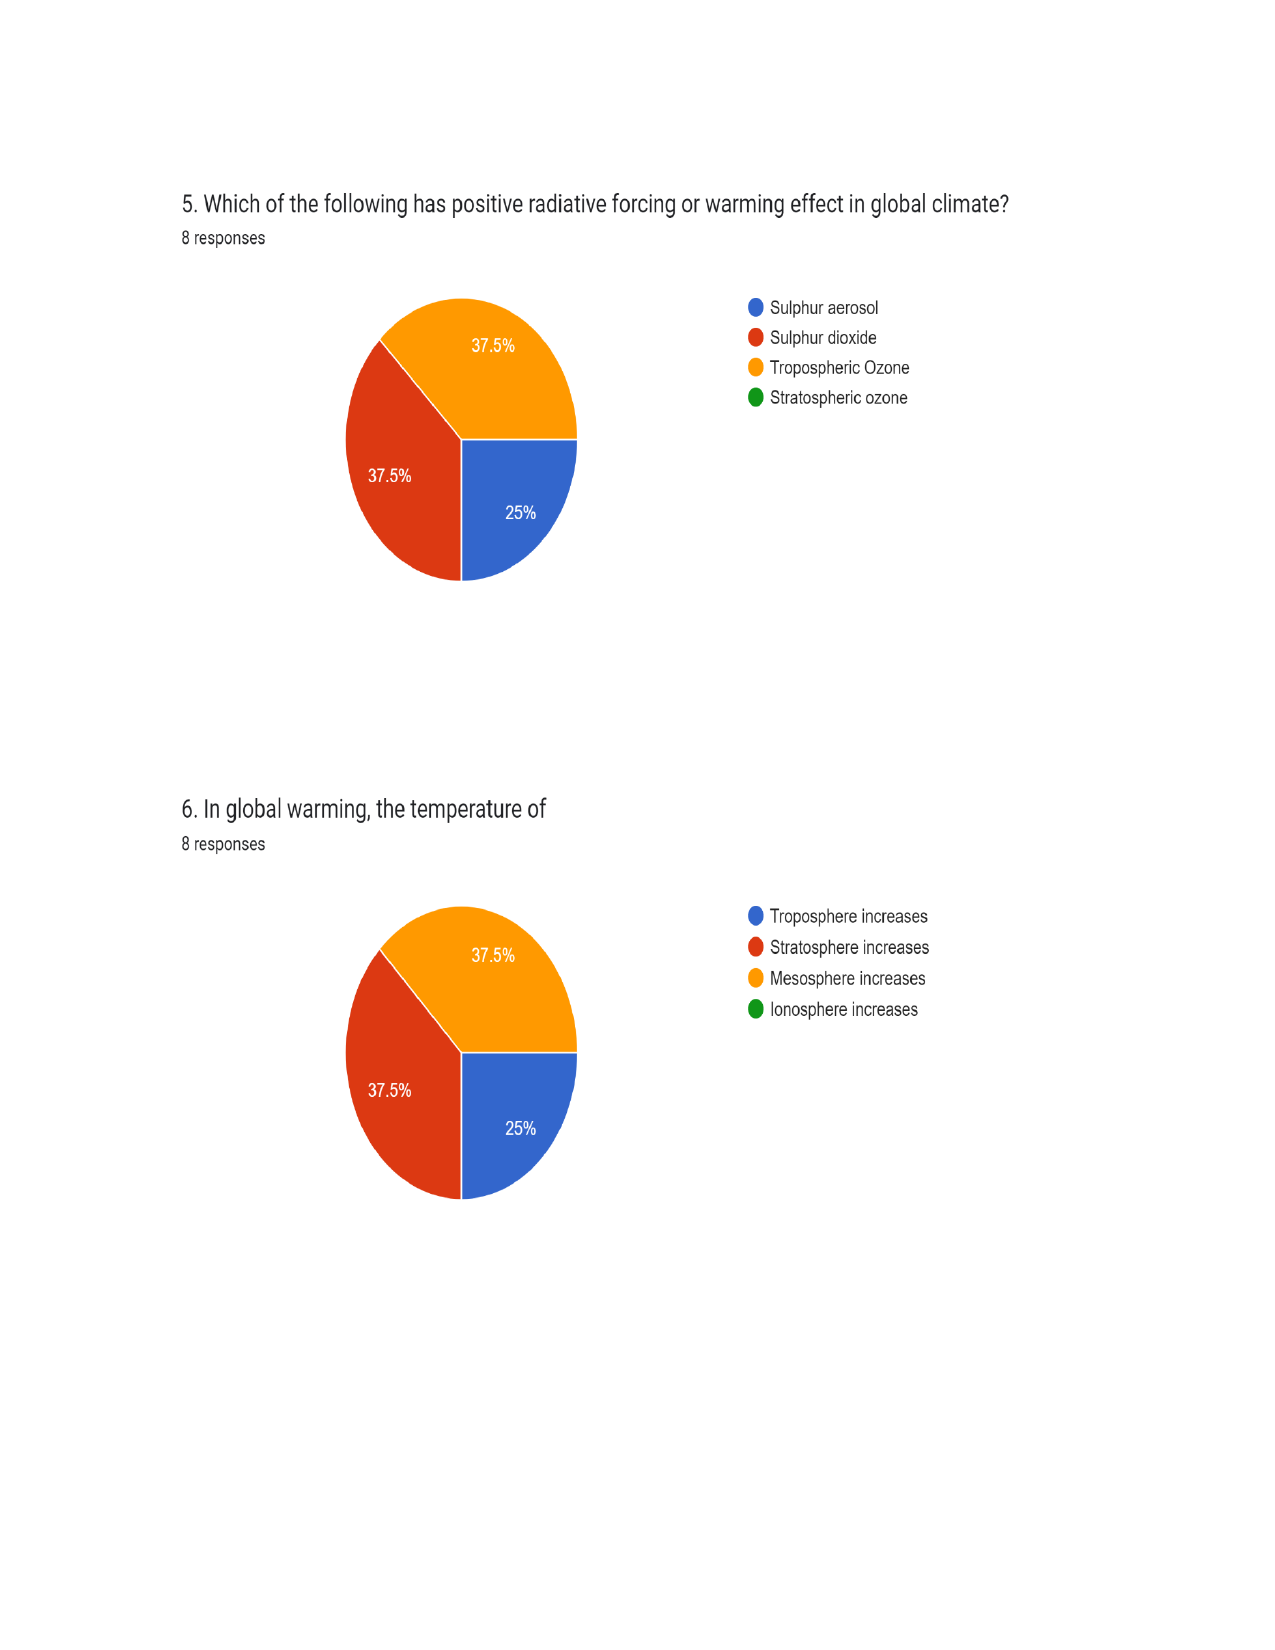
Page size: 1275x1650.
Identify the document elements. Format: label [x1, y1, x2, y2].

picture [150, 753, 1094, 1255]
picture [150, 150, 1094, 635]
